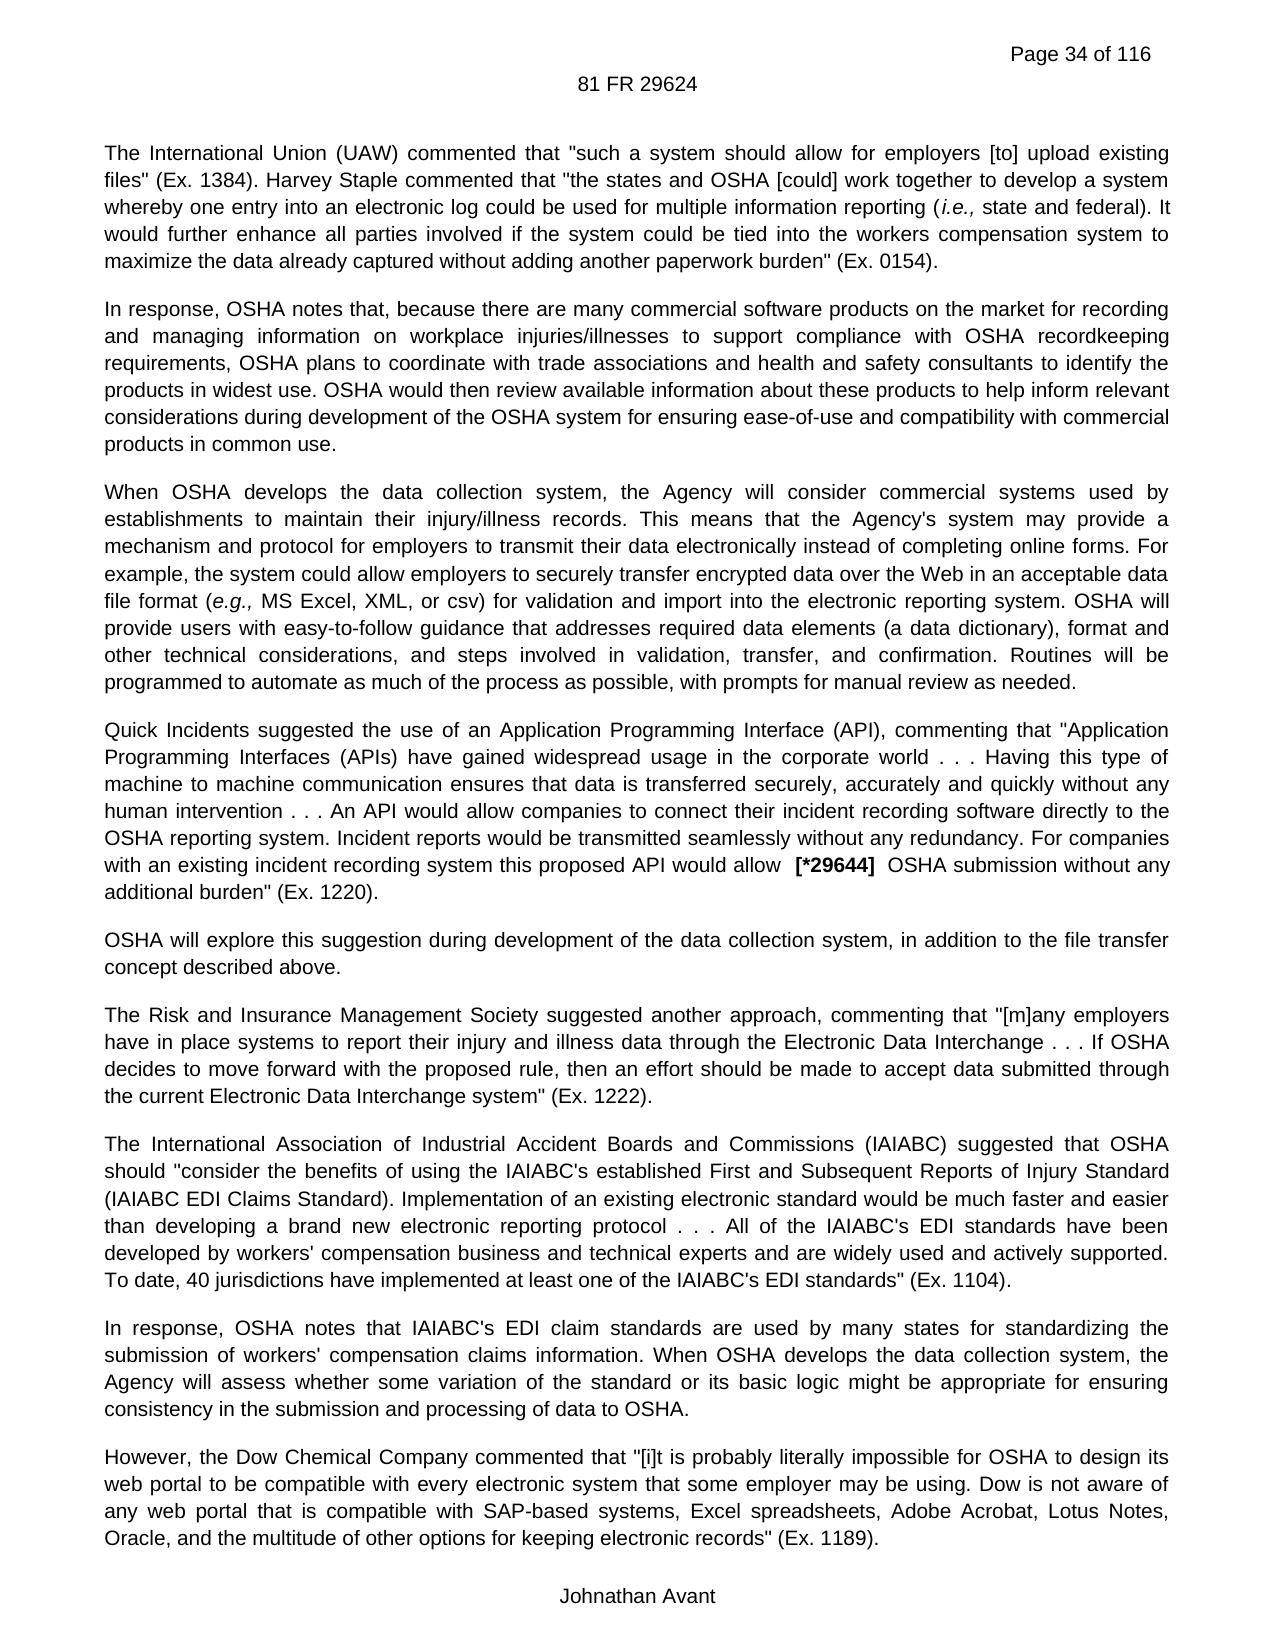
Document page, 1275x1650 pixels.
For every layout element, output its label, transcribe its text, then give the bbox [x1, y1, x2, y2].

text In response, OSHA notes that, because there are many commercial software products on the market for recording and managing information on workplace injuries/illnesses to support compliance with OSHA recordkeeping requirements, OSHA plans to coordinate with trade associations and health and safety consultants to identify the products in widest use. OSHA would then review available information about these products to help inform relevant considerations during development of the OSHA system for ensuring ease-of-use and compatibility with commercial products in common use. [104, 294, 1171, 456]
text OSHA will explore this suggestion during development of the data collection system, in addition to the file transfer concept described above. [104, 925, 1171, 979]
text However, the Dow Chemical Company commented that "[i]t is probably literally impossible for OSHA to design its web portal to be compatible with every electronic system that some employer may be using. Dow is not aware of any web portal that is compatible with SAP-based systems, Excel spreadsheets, Adobe Acrobat, Lotus Notes, Oracle, and the multitude of other options for keeping electronic records" (Ex. 1189). [104, 1442, 1171, 1550]
text In response, OSHA notes that IAIABC's EDI claim standards are used by many states for standardizing the submission of workers' compensation claims information. When OSHA develops the data collection system, the Agency will assess whether some variation of the standard or its basic logic might be appropriate for ensuring consistency in the submission and processing of data to OSHA. [104, 1312, 1171, 1421]
text Quick Incidents suggested the use of an Application Programming Interface (API), commenting that "Application Programming Interfaces (APIs) have gained widespread usage in the corporate world . . . Having this type of machine to machine communication ensures that data is transferred securely, accurately and quickly without any human intervention . . . An API would allow companies to connect their incident recording software directly to the OSHA reporting system. Incident reports would be transmitted seamlessly without any redundancy. For companies with an existing incident recording system this proposed API would allow [*29644] OSHA submission without any additional burden" (Ex. 1220). [104, 714, 1171, 904]
text The International Association of Industrial Accident Boards and Commissions (IAIABC) suggested that OSHA should "consider the benefits of using the IAIABC's established First and Subsequent Reports of Injury Standard (IAIABC EDI Claims Standard). Implementation of an existing electronic standard would be much faster and easier than developing a brand new electronic reporting protocol . . . All of the IAIABC's EDI standards have been developed by workers' compensation business and technical experts and are widely used and actively supported. To date, 40 jurisdictions have implemented at least one of the IAIABC's EDI standards" (Ex. 1104). [104, 1129, 1171, 1292]
text The International Union (UAW) commented that "such a system should allow for employers [to] upload existing files" (Ex. 1384). Harvey Staple commented that "the states and OSHA [could] work together to develop a system whereby one entry into an electronic log could be used for multiple information reporting (i.e., state and federal). It would further enhance all parties involved if the system could be tied into the workers compensation system to maximize the data already captured without adding another paperwork burden" (Ex. 0154). [104, 137, 1171, 273]
text When OSHA develops the data collection system, the Agency will consider commercial systems used by establishments to maintain their injury/illness records. This means that the Agency's system may provide a mechanism and protocol for employers to transmit their data electronically instead of completing online forms. For example, the system could allow employers to securely transfer encrypted data over the Web in an acceptable data file format (e.g., MS Excel, XML, or csv) for validation and import into the electronic reporting system. OSHA will provide users with easy-to-follow guidance that addresses required data elements (a data dictionary), format and other technical considerations, and steps involved in validation, transfer, and confirmation. Routines will be programmed to automate as much of the process as possible, with prompts for manual review as needed. [104, 477, 1171, 694]
text The Risk and Insurance Management Society suggested another approach, commenting that "[m]any employers have in place systems to report their injury and illness data through the Electronic Data Interchange . . . If OSHA decides to move forward with the proposed rule, then an effort should be made to accept data submitted through the current Electronic Data Interchange system" (Ex. 1222). [104, 1000, 1171, 1108]
